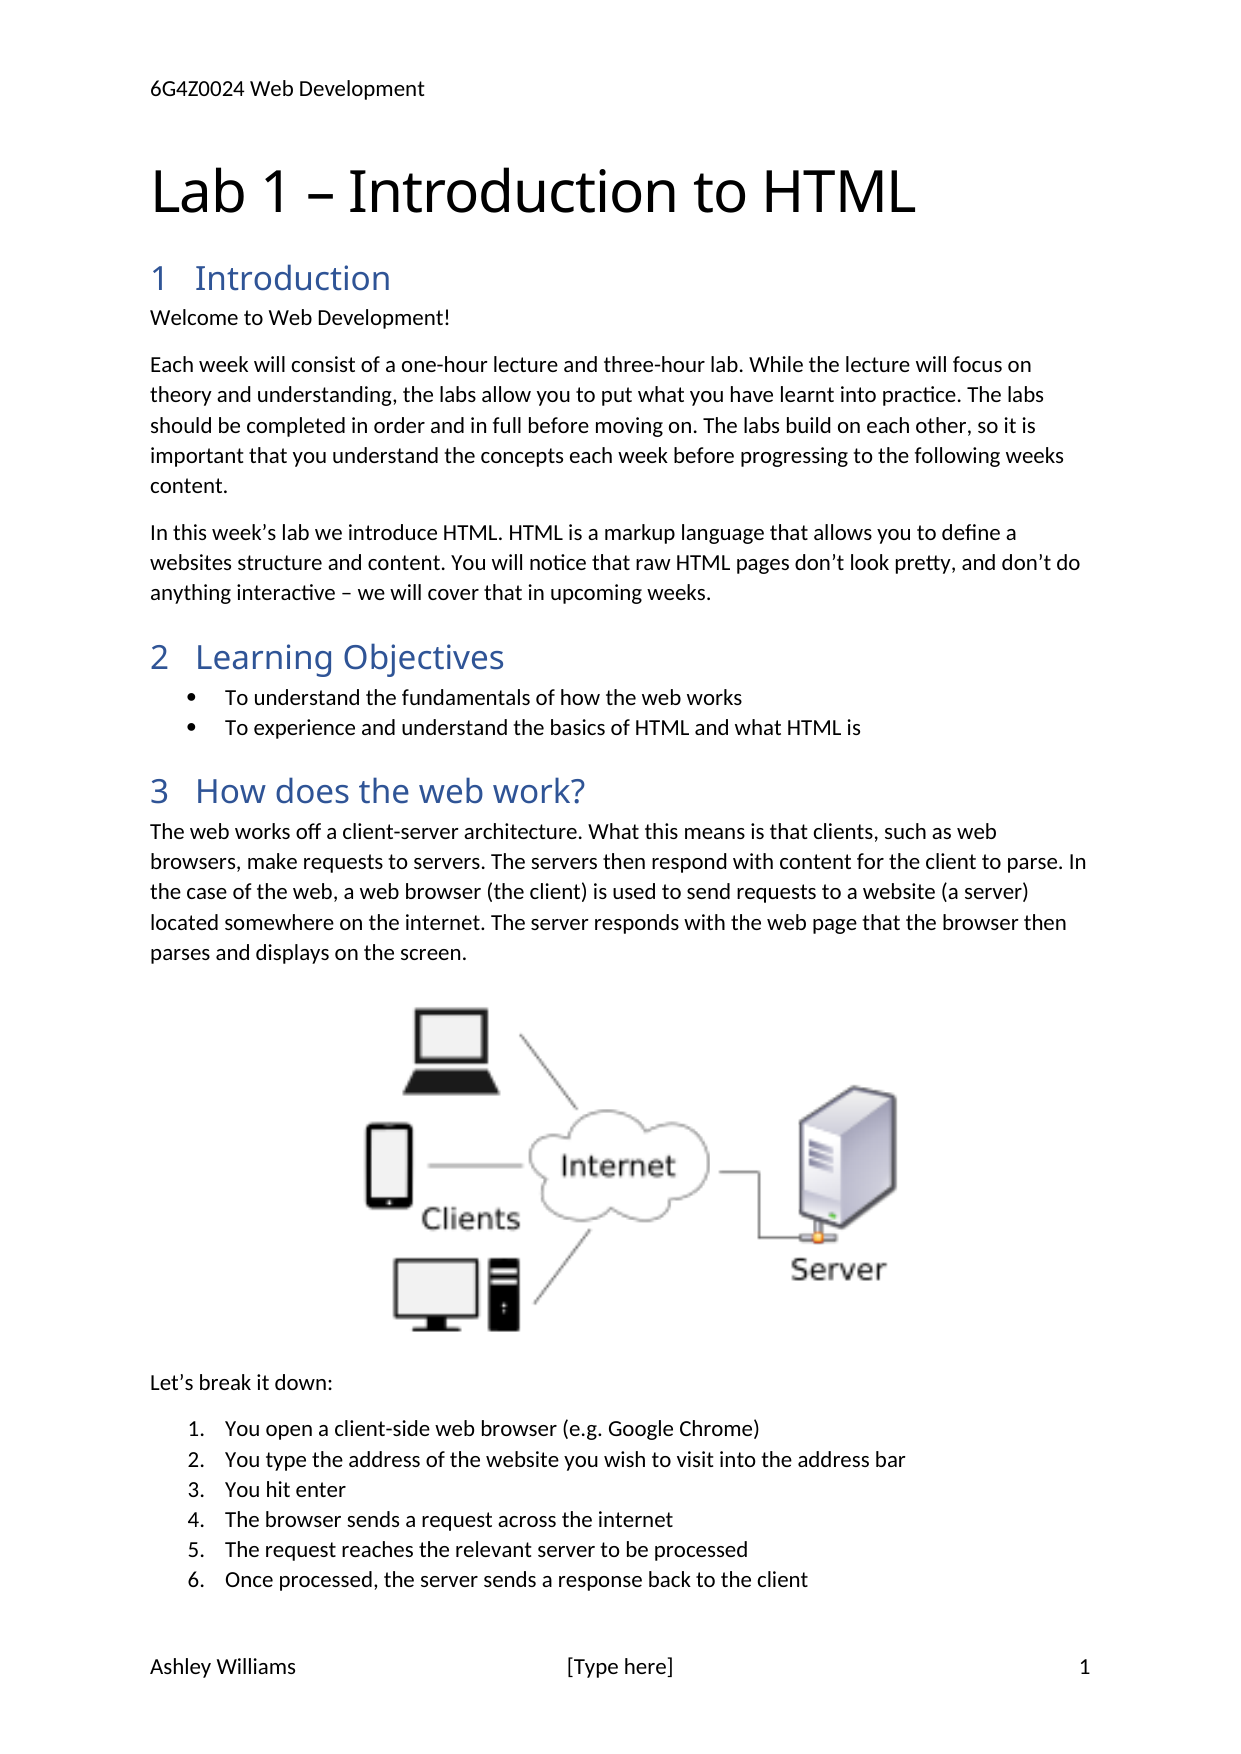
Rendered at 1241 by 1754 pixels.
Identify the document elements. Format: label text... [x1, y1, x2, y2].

list The browser sends a request across the internet [187, 1505, 1090, 1533]
list You hit enter [187, 1475, 1090, 1503]
text Let’s break it down: [150, 1368, 1090, 1396]
text Each week will consist of a one-hour lecture and three-hour lab. While the lecture will focus on theory and understanding, the labs allow you to put what you have learnt into practice. The labs should be completed in order and in full before moving on. The labs build on each other, so it is important that you understand the concepts each week before progressing to the following weeks content. [150, 350, 1090, 499]
list To experience and understand the basics of HTML and what HTML is [187, 713, 1090, 741]
text The web works off a client-server architecture. What this means is that clients, such as web browsers, make requests to servers. The servers then respond with content for the client to parse. In the case of the web, a web browser (the client) is used to send requests to a website (a server) located somewhere on the internet. The server responds with the web page that the browser then parses and displays on the screen. [150, 817, 1090, 966]
list The request reaches the relevant server to be processed [187, 1535, 1090, 1563]
subtitle Introduction [150, 254, 1090, 300]
list Once processed, the server sends a response back to the client [187, 1566, 1090, 1593]
title Lab 1 – Introduction to HTML [150, 150, 1090, 229]
list To understand the fundamentals of how the web works [187, 683, 1090, 711]
subtitle Learning Objectives [150, 634, 1090, 679]
subtitle How does the web work? [150, 768, 1090, 813]
list You type the address of the website you wish to visit into the address bar [187, 1445, 1090, 1473]
picture [316, 984, 924, 1349]
text In this week’s lab we introduce HTML. HTML is a markup language that allows you to define a websites structure and content. You will notice that raw HTML pages don’t look pretty, and don’t do anything interactive – we will cover that in upcoming weeks. [150, 518, 1090, 606]
text Welcome to Web Development! [150, 303, 1090, 331]
list You open a client-side web browser (e.g. Google Chrome) [187, 1414, 1090, 1442]
